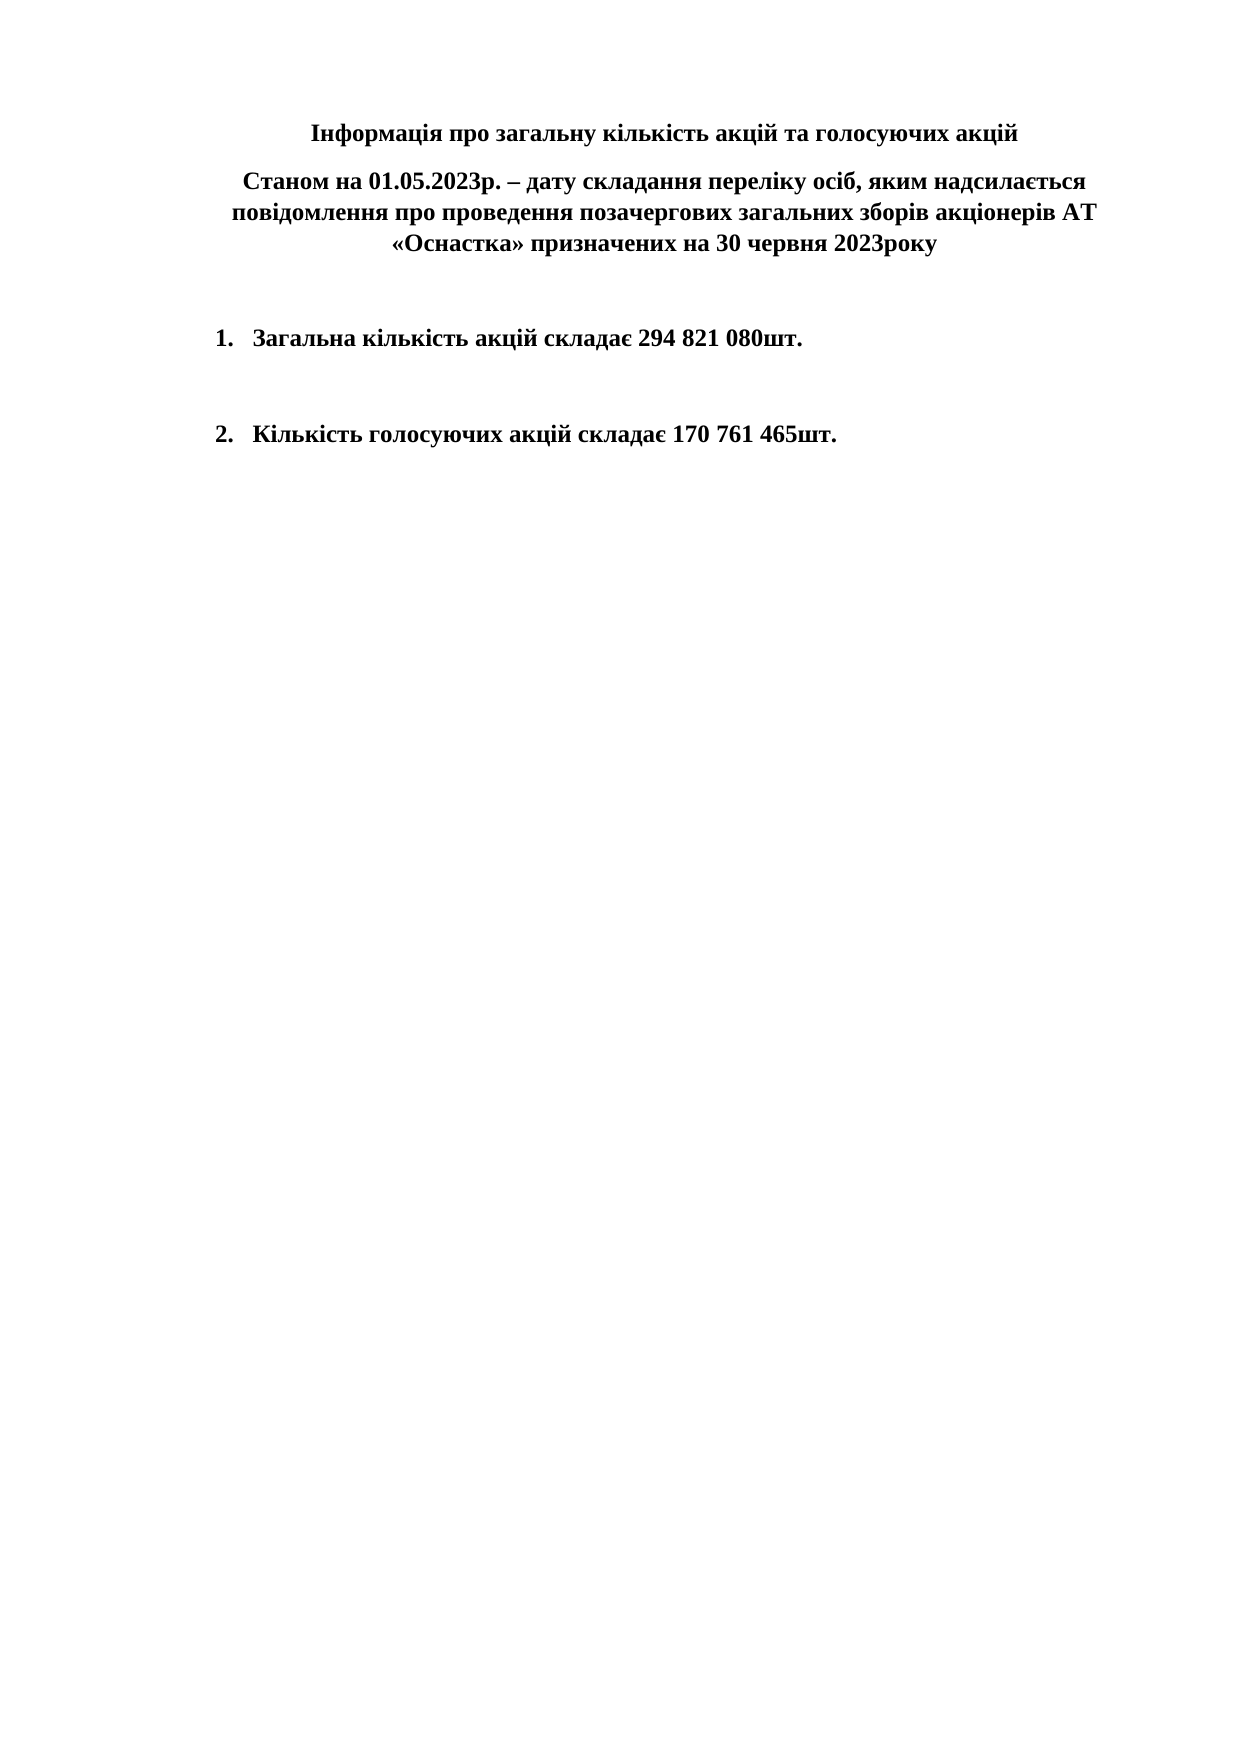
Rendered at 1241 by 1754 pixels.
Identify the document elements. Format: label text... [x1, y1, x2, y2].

list Загальна кількість акцій складає 294 821 080шт. [215, 323, 1152, 352]
text Інформація про загальну кількість акцій та голосуючих акцій [177, 118, 1152, 147]
text Станом на 01.05.2023р. – дату складання переліку осіб, яким надсилається повідомлення про проведення позачергових загальних зборів акціонерів АТ «Оснастка» призначених на 30 червня 2023року [177, 166, 1152, 257]
list Кількість голосуючих акцій складає 170 761 465шт. [215, 419, 1152, 447]
